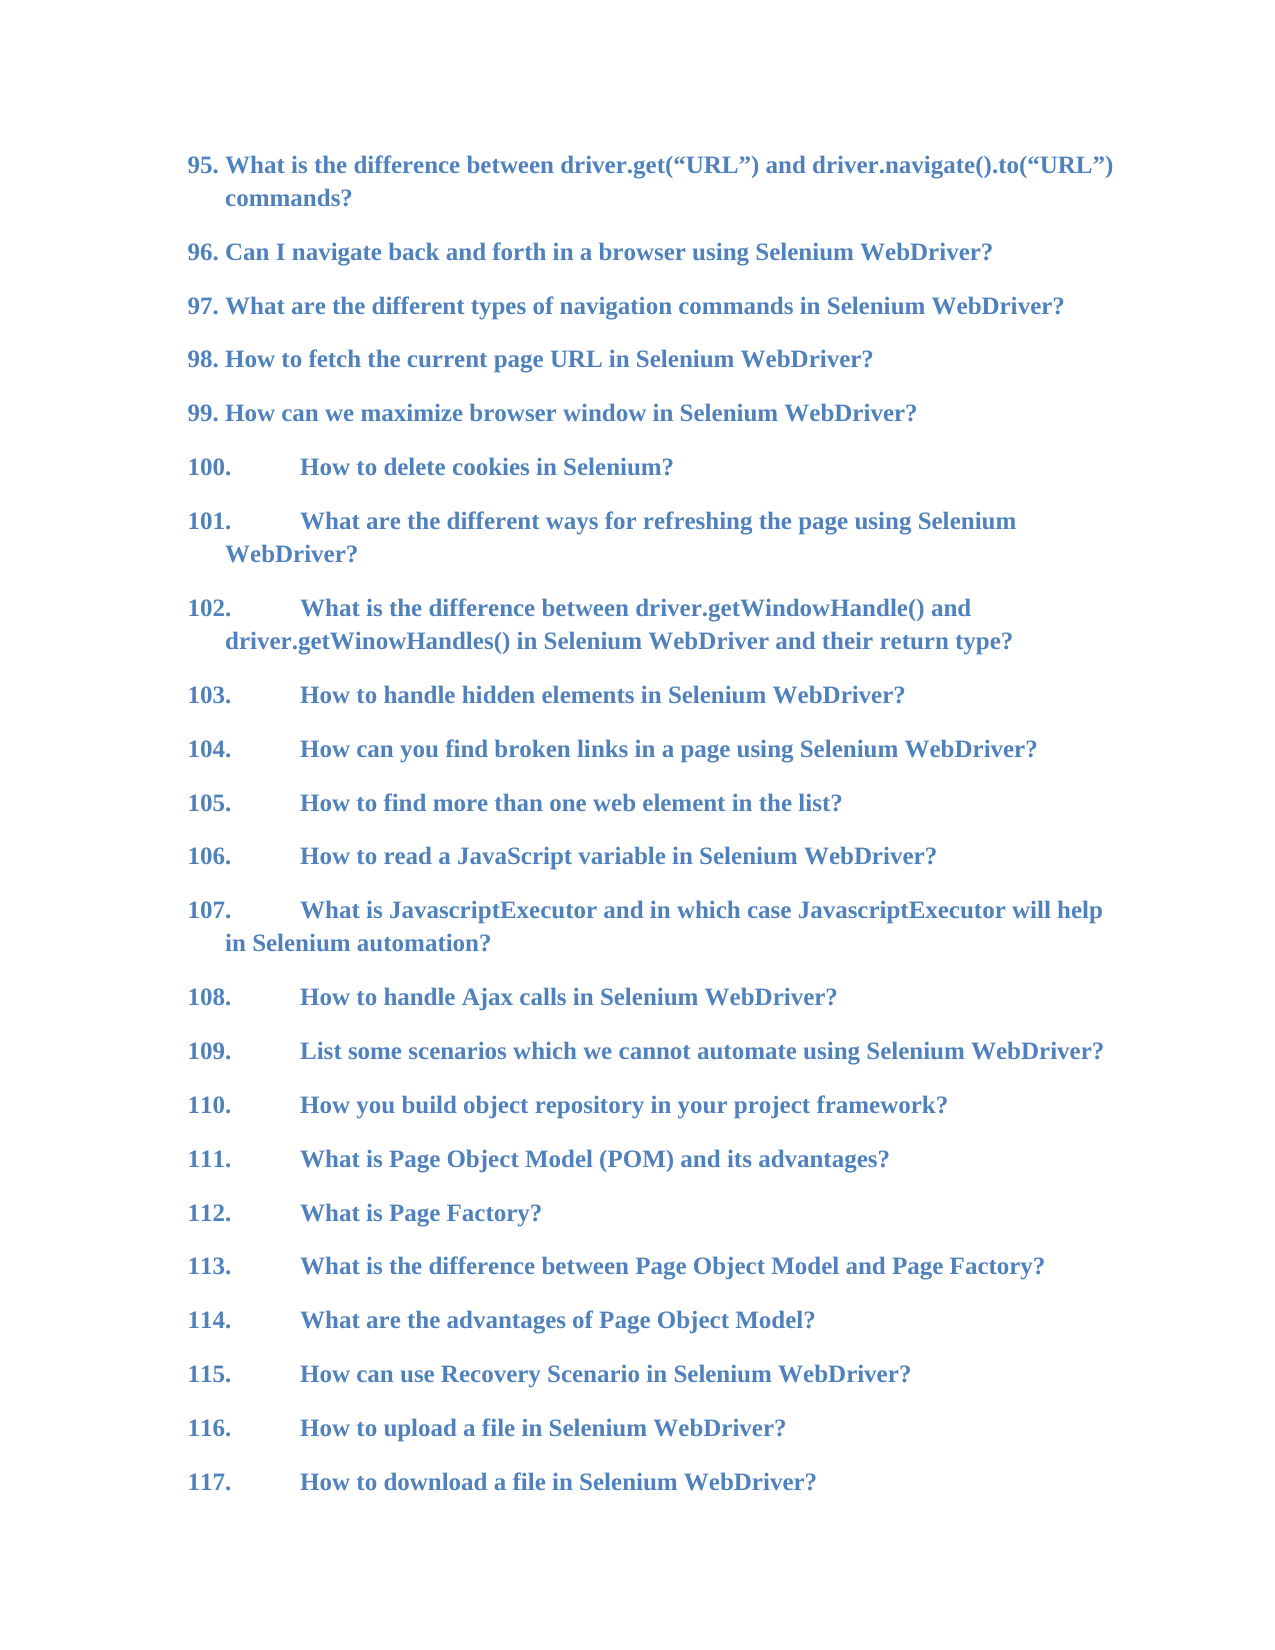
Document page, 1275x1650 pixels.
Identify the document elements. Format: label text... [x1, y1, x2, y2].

subtitle How to find more than one web element in the list? [187, 788, 1125, 816]
subtitle How to fetch the current page URL in Selenium WebDriver? [187, 344, 1125, 373]
subtitle How to upload a file in Selenium WebDriver? [187, 1413, 1125, 1442]
subtitle What is Page Object Model (POM) and its advantages? [187, 1144, 1125, 1172]
subtitle What is JavascriptExecutor and in which case JavascriptExecutor will help in Selenium automation? [187, 895, 1125, 957]
subtitle What is Page Factory? [187, 1198, 1125, 1226]
subtitle What is the difference between Page Object Model and Page Factory? [187, 1251, 1125, 1280]
subtitle How can use Recovery Scenario in Selenium WebDriver? [187, 1359, 1125, 1388]
subtitle How you build object repository in your project framework? [187, 1090, 1125, 1119]
subtitle How to handle hidden elements in Selenium WebDriver? [187, 680, 1125, 709]
subtitle What are the different types of navigation commands in Selenium WebDriver? [187, 291, 1125, 319]
subtitle How can we maximize browser window in Selenium WebDriver? [187, 398, 1125, 427]
subtitle Can I navigate back and forth in a browser using Selenium WebDriver? [187, 237, 1125, 266]
subtitle How to download a file in Selenium WebDriver? [187, 1467, 1125, 1496]
subtitle What are the advantages of Page Object Model? [187, 1305, 1125, 1334]
subtitle What are the different ways for refreshing the page using Selenium WebDriver? [187, 506, 1125, 568]
subtitle How to handle Ajax calls in Selenium WebDriver? [187, 982, 1125, 1011]
subtitle What is the difference between driver.get(“URL”) and driver.navigate().to(“URL”) commands? [187, 150, 1125, 212]
subtitle How can you find broken links in a page using Selenium WebDriver? [187, 734, 1125, 762]
subtitle How to read a JavaScript variable in Selenium WebDriver? [187, 841, 1125, 870]
subtitle What is the difference between driver.getWindowHandle() and driver.getWinowHandles() in Selenium WebDriver and their return type? [187, 593, 1125, 655]
subtitle List some scenarios which we cannot automate using Selenium WebDriver? [187, 1036, 1125, 1065]
subtitle How to delete cookies in Selenium? [187, 452, 1125, 481]
